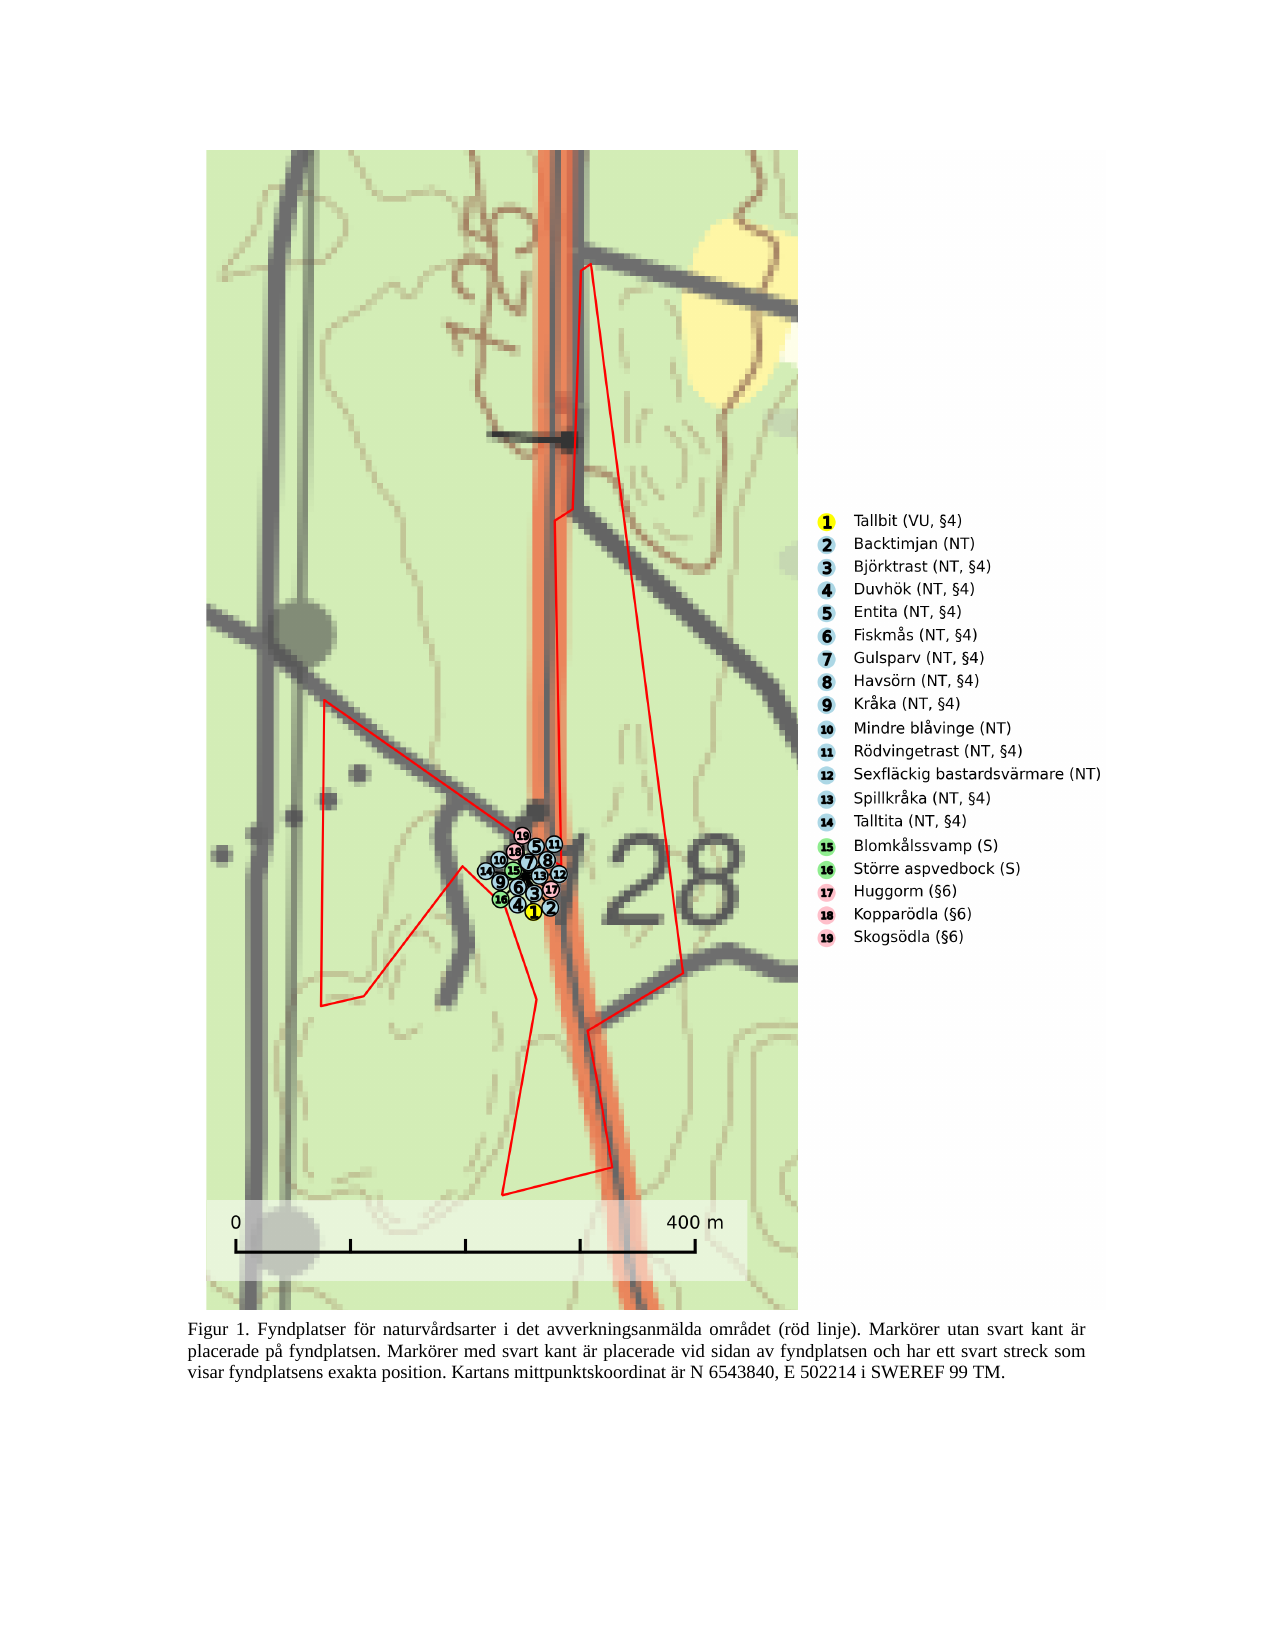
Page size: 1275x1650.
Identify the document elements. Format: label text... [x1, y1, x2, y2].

picture [206, 150, 1107, 1310]
text Figur 1. Fyndplatser för naturvårdsarter i det avverkningsanmälda området (röd linje). Markörer utan svart kant är placerade på fyndplatsen. Markörer med svart kant är placerade vid sidan av fyndplatsen och har ett svart streck som visar fyndplatsens exakta position. Kartans mittpunktskoordinat är N 6543840, E 502214 i SWEREF 99 TM. [187, 1318, 1087, 1383]
